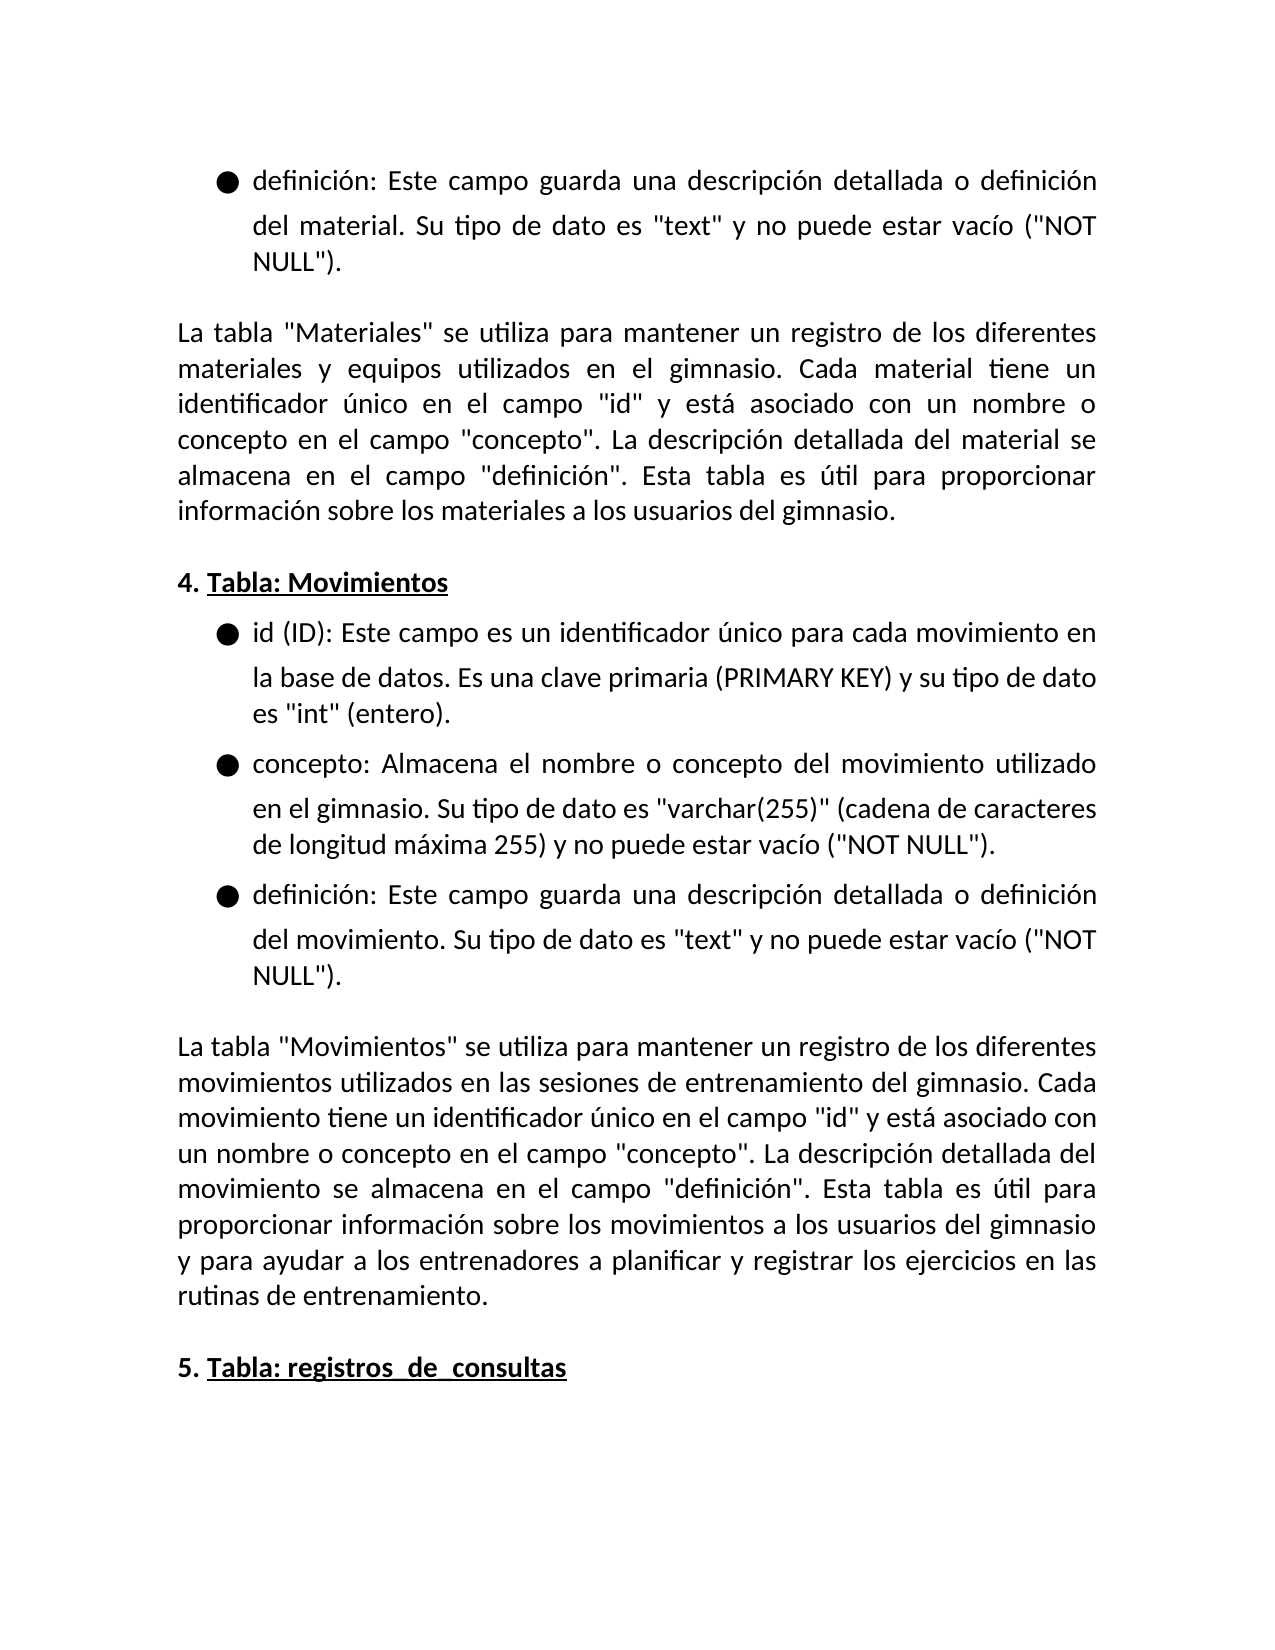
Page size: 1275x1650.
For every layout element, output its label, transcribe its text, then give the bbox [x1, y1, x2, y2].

text La tabla "Movimientos" se utiliza para mantener un registro de los diferentes movimientos utilizados en las sesiones de entrenamiento del gimnasio. Cada movimiento tiene un identificador único en el campo "id" y está asociado con un nombre o concepto en el campo "concepto". La descripción detallada del movimiento se almacena en el campo "definición". Esta tabla es útil para proporcionar información sobre los movimientos a los usuarios del gimnasio y para ayudar a los entrenadores a planificar y registrar los ejercicios en las rutinas de entrenamiento. [177, 1028, 1098, 1313]
list concepto: Almacena el nombre o concepto del movimiento utilizado en el gimnasio. Su tipo de dato es "varchar(255)" (cadena de caracteres de longitud máxima 255) y no puede estar vacío ("NOT NULL"). [215, 730, 1098, 861]
text La tabla "Materiales" se utiliza para mantener un registro de los diferentes materiales y equipos utilizados en el gimnasio. Cada material tiene un identificador único en el campo "id" y está asociado con un nombre o concepto en el campo "concepto". La descripción detallada del material se almacena en el campo "definición". Esta tabla es útil para proporcionar información sobre los materiales a los usuarios del gimnasio. [177, 314, 1098, 528]
list definición: Este campo guarda una descripción detallada o definición del material. Su tipo de dato es "text" y no puede estar vacío ("NOT NULL"). [215, 148, 1098, 279]
list Tabla: registros_de_consultas [177, 1349, 1098, 1384]
list Tabla: Movimientos [177, 564, 1098, 599]
list id (ID): Este campo es un identificador único para cada movimiento en la base de datos. Es una clave primaria (PRIMARY KEY) y su tipo de dato es "int" (entero). [215, 599, 1098, 730]
list definición: Este campo guarda una descripción detallada o definición del movimiento. Su tipo de dato es "text" y no puede estar vacío ("NOT NULL"). [215, 861, 1098, 992]
